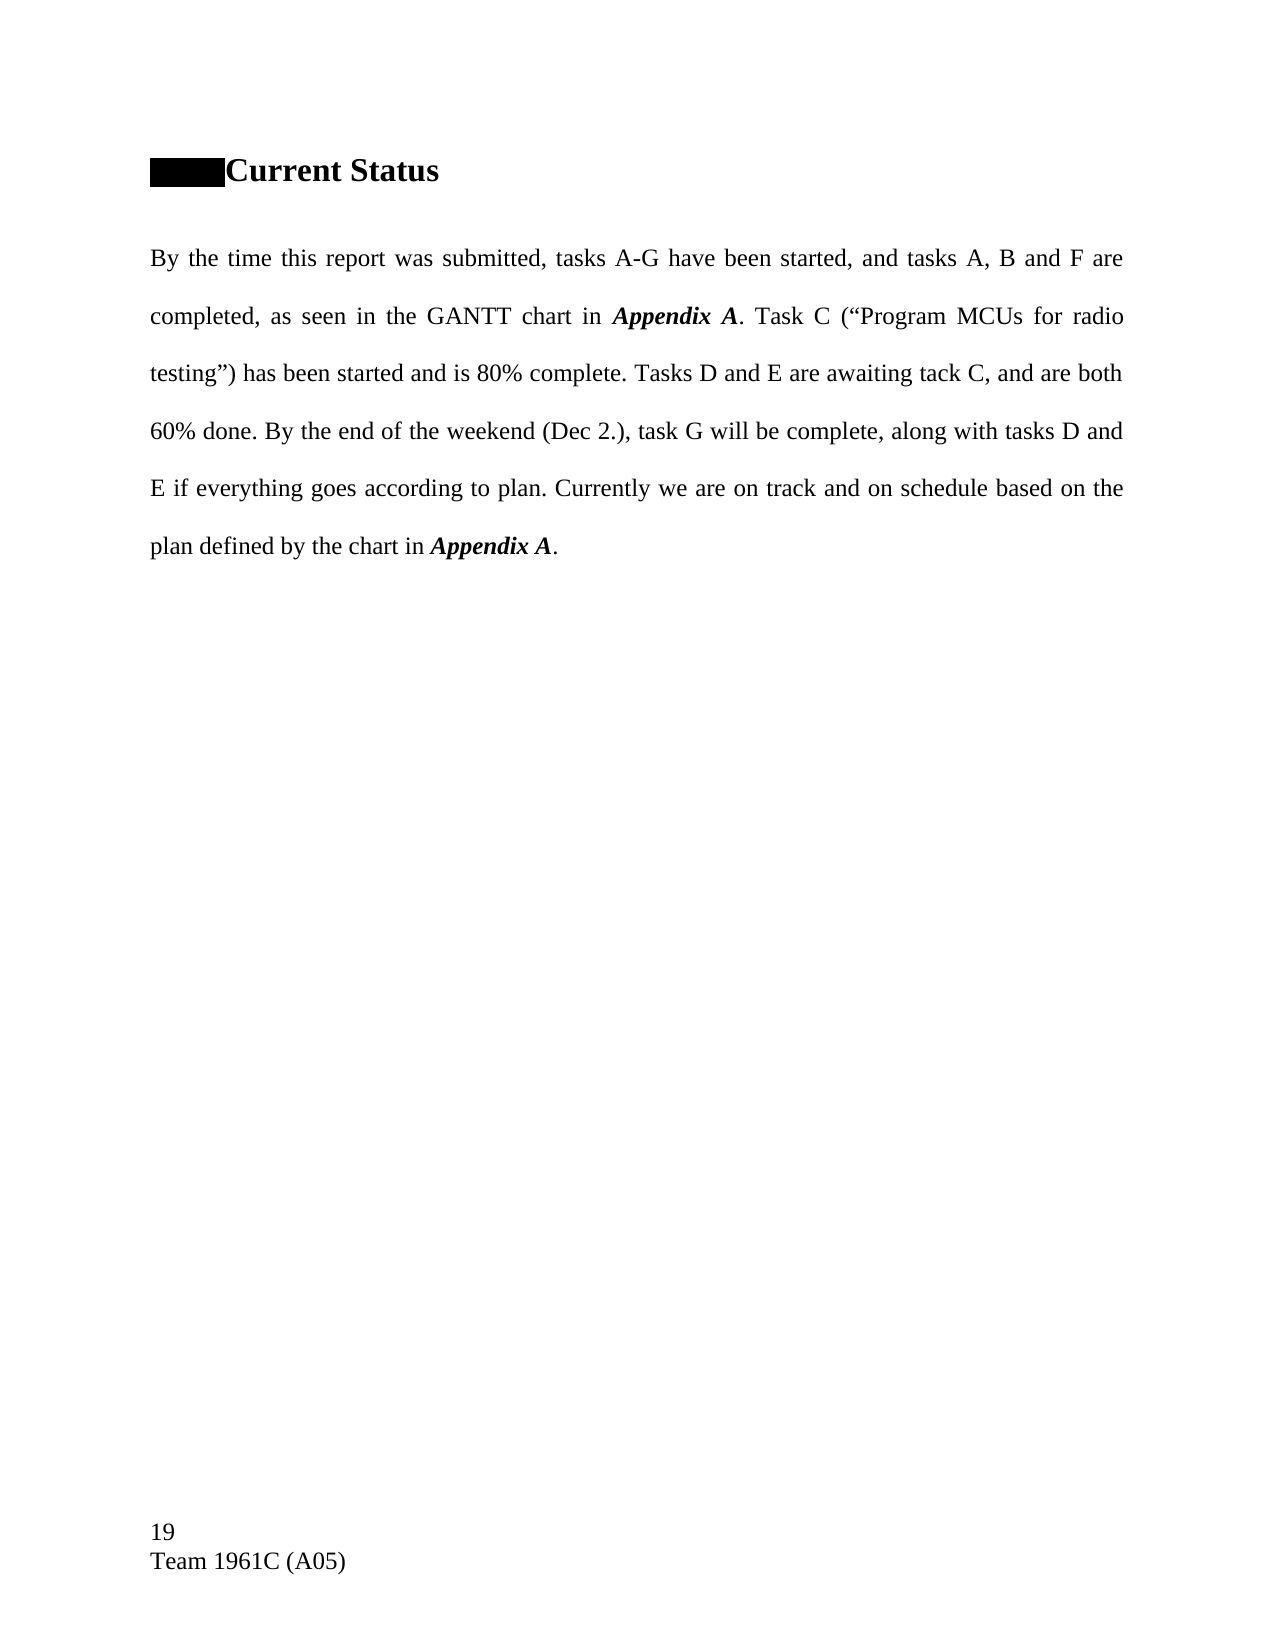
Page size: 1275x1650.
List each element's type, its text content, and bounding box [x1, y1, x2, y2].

text By the time this report was submitted, tasks A-G have been started, and tasks A, B and F are completed, as seen in the GANTT chart in Appendix A. Task C (“Program MCUs for radio testing”) has been started and is 80% complete. Tasks D and E are awaiting tack C, and are both 60% done. By the end of the weekend (Dec 2.), task G will be complete, along with tasks D and E if everything goes according to plan. Currently we are on track and on schedule based on the plan defined by the chart in Appendix A. [150, 243, 1125, 559]
subtitle Current Status [150, 150, 1125, 188]
